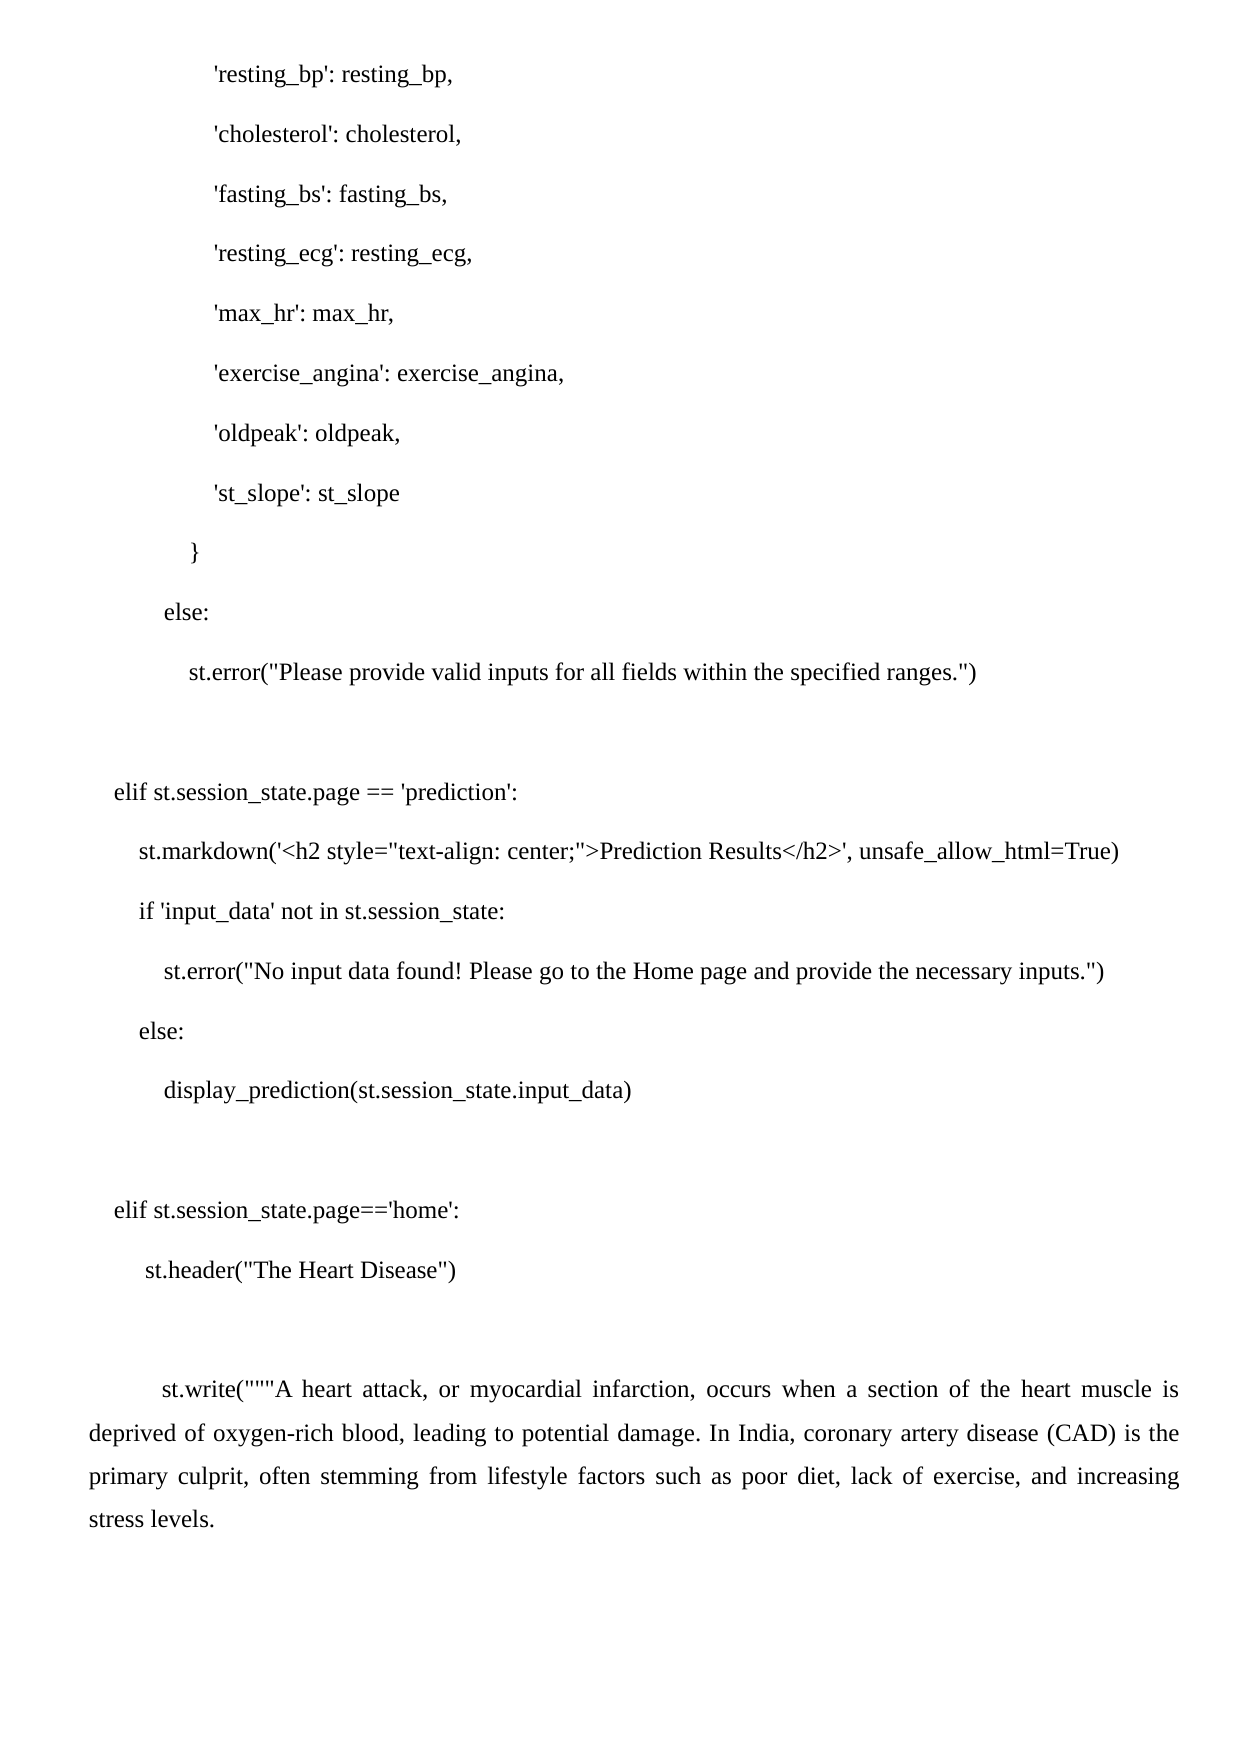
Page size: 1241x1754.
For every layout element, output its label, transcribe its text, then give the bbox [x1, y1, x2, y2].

text 'resting_ecg': resting_ecg, [89, 238, 1181, 267]
text 'max_hr': max_hr, [89, 298, 1181, 327]
text st.header("The Heart Disease") [89, 1255, 1181, 1284]
text st.error("No input data found! Please go to the Home page and provide the necessary inputs.") [89, 956, 1181, 985]
text 'cholesterol': cholesterol, [89, 119, 1181, 148]
text elif st.session_state.page == 'prediction': [89, 777, 1181, 805]
text st.markdown('<h2 style="text-align: center;">Prediction Results</h2>', unsafe_allow_html=True) [89, 836, 1181, 865]
text 'fasting_bs': fasting_bs, [89, 179, 1181, 207]
text elif st.session_state.page=='home': [89, 1195, 1181, 1224]
text else: [89, 597, 1181, 626]
text 'oldpeak': oldpeak, [89, 418, 1181, 447]
text display_prediction(st.session_state.input_data) [89, 1076, 1181, 1104]
text else: [89, 1016, 1181, 1044]
text st.error("Please provide valid inputs for all fields within the specified ranges.") [89, 657, 1181, 686]
text if 'input_data' not in st.session_state: [89, 896, 1181, 925]
text 'exercise_angina': exercise_angina, [89, 358, 1181, 387]
text 'resting_bp': resting_bp, [89, 59, 1181, 88]
text st.write("""A heart attack, or myocardial infarction, occurs when a section of the heart muscle is deprived of oxygen-rich blood, leading to potential damage. In India, coronary artery disease (CAD) is the primary culprit, often stemming from lifestyle factors such as poor diet, lack of exercise, and increasing stress levels. [89, 1374, 1181, 1533]
text 'st_slope': st_slope [89, 478, 1181, 506]
text } [89, 537, 1181, 566]
